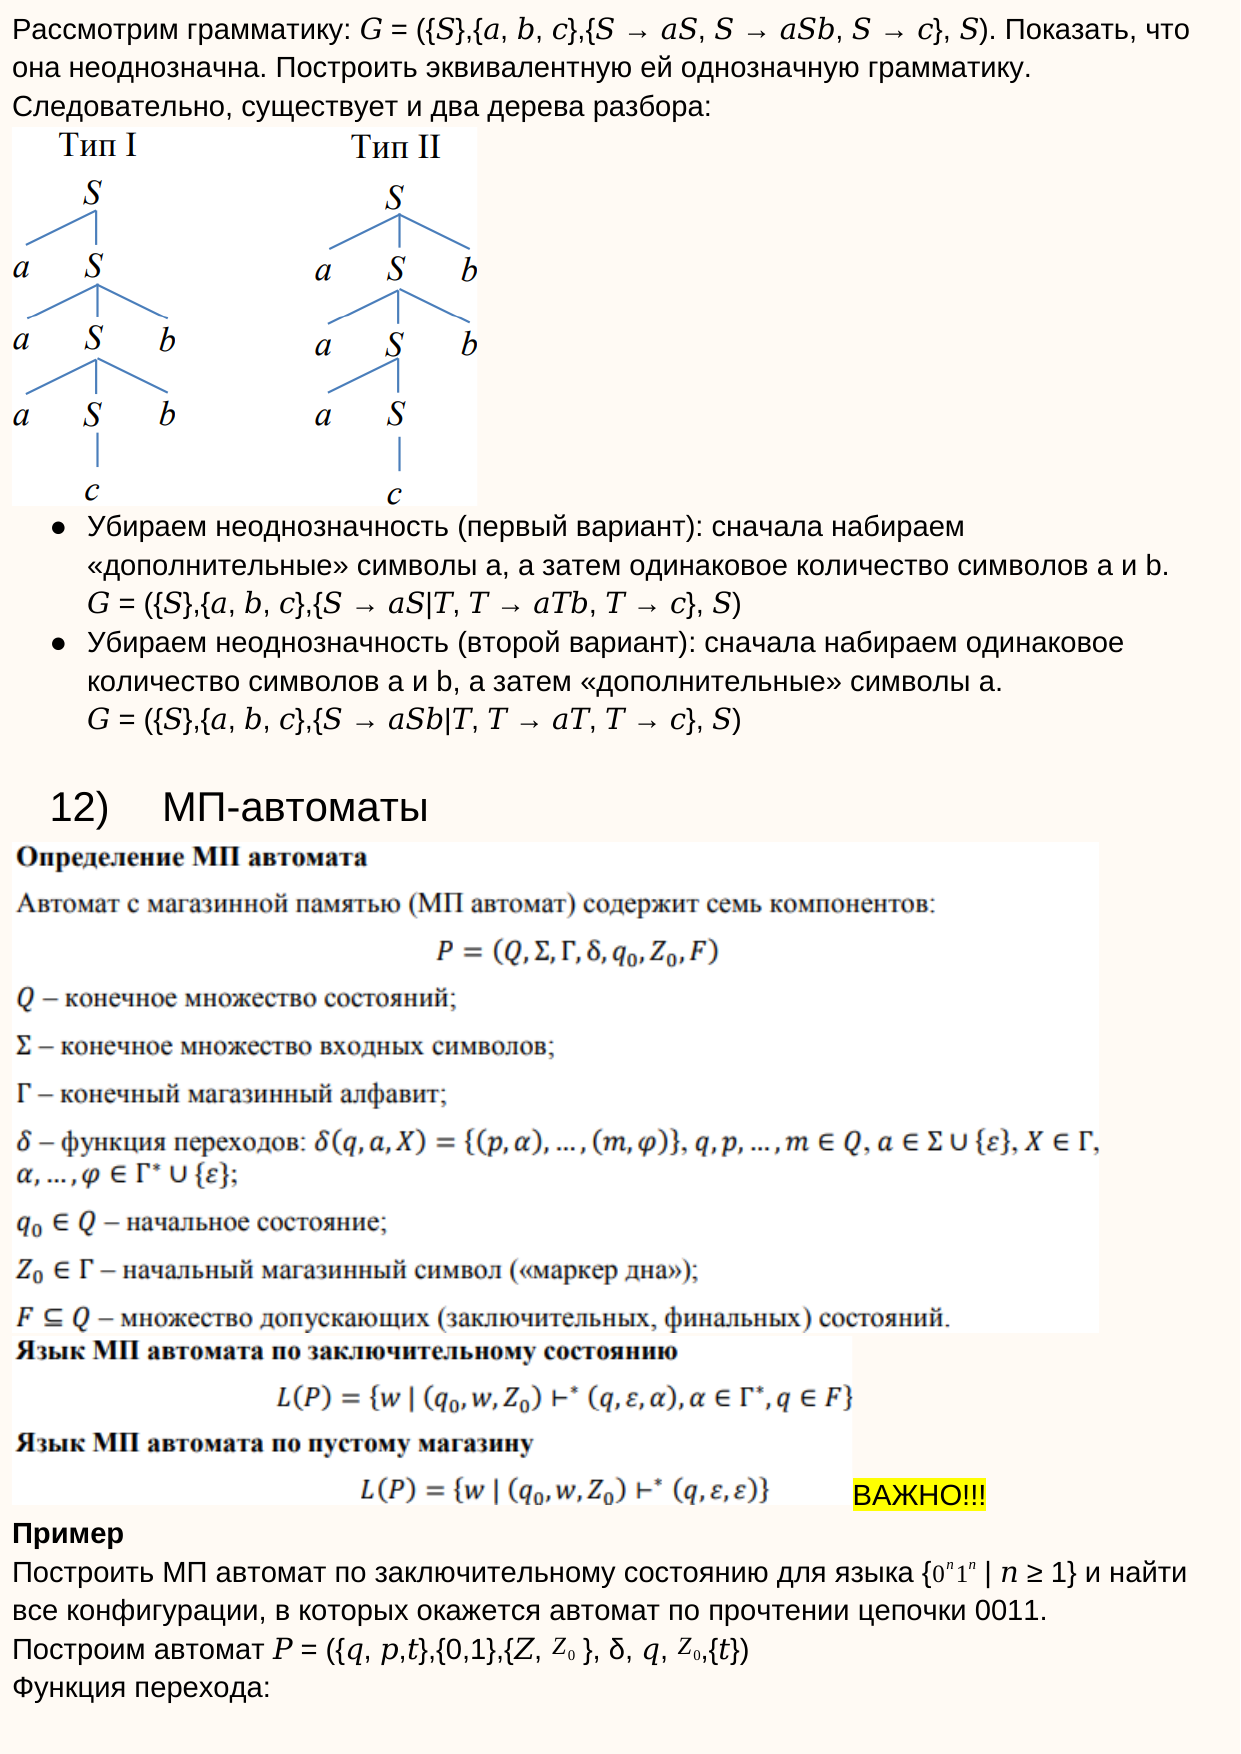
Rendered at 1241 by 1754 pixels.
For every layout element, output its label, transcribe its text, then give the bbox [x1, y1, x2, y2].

subtitle МП-автоматы [49, 782, 1228, 830]
text Следовательно, существует и два дерева разбора: [12, 89, 1228, 122]
text Функция перехода: [12, 1670, 1228, 1704]
text ВАЖНО!!! [853, 1336, 1228, 1511]
text Построим автомат 𝑃 = ({𝑞, 𝑝,𝑡},{0,1},{𝑍, }, δ, 𝑞, ,{𝑡}) [12, 1632, 1228, 1665]
picture [11, 842, 1100, 1333]
picture [11, 127, 478, 506]
list Убираем неоднозначность (первый вариант): сначала набираем «дополнительные» символы a, а затем одинаковое количество символов a и b. [49, 509, 1228, 582]
text Построить МП автомат по заключительному состоянию для языка { | 𝑛 ≥ 1} и найти все конфигурации, в которых окажется автомат по прочтении цепочки 0011. [12, 1554, 1228, 1627]
text Пример [12, 1516, 1228, 1549]
text 𝐺 = ({𝑆},{𝑎, 𝑏, 𝑐},{𝑆 → 𝑎𝑆|𝑇, 𝑇 → 𝑎𝑇𝑏, 𝑇 → 𝑐}, 𝑆) [87, 587, 1228, 620]
text Рассмотрим грамматику: 𝐺 = ({𝑆},{𝑎, 𝑏, 𝑐},{𝑆 → 𝑎𝑆, 𝑆 → 𝑎𝑆𝑏, 𝑆 → 𝑐}, 𝑆). Показать, что она неоднозначна. Построить эквивалентную ей однозначную грамматику. [12, 12, 1228, 84]
picture [11, 1336, 853, 1505]
list Убираем неоднозначность (второй вариант): сначала набираем одинаковое количество символов a и b, а затем «дополнительные» символы a. [49, 625, 1228, 697]
text 𝐺 = ({𝑆},{𝑎, 𝑏, 𝑐},{𝑆 → 𝑎𝑆𝑏|𝑇, 𝑇 → 𝑎𝑇, 𝑇 → 𝑐}, 𝑆) [87, 702, 1228, 736]
